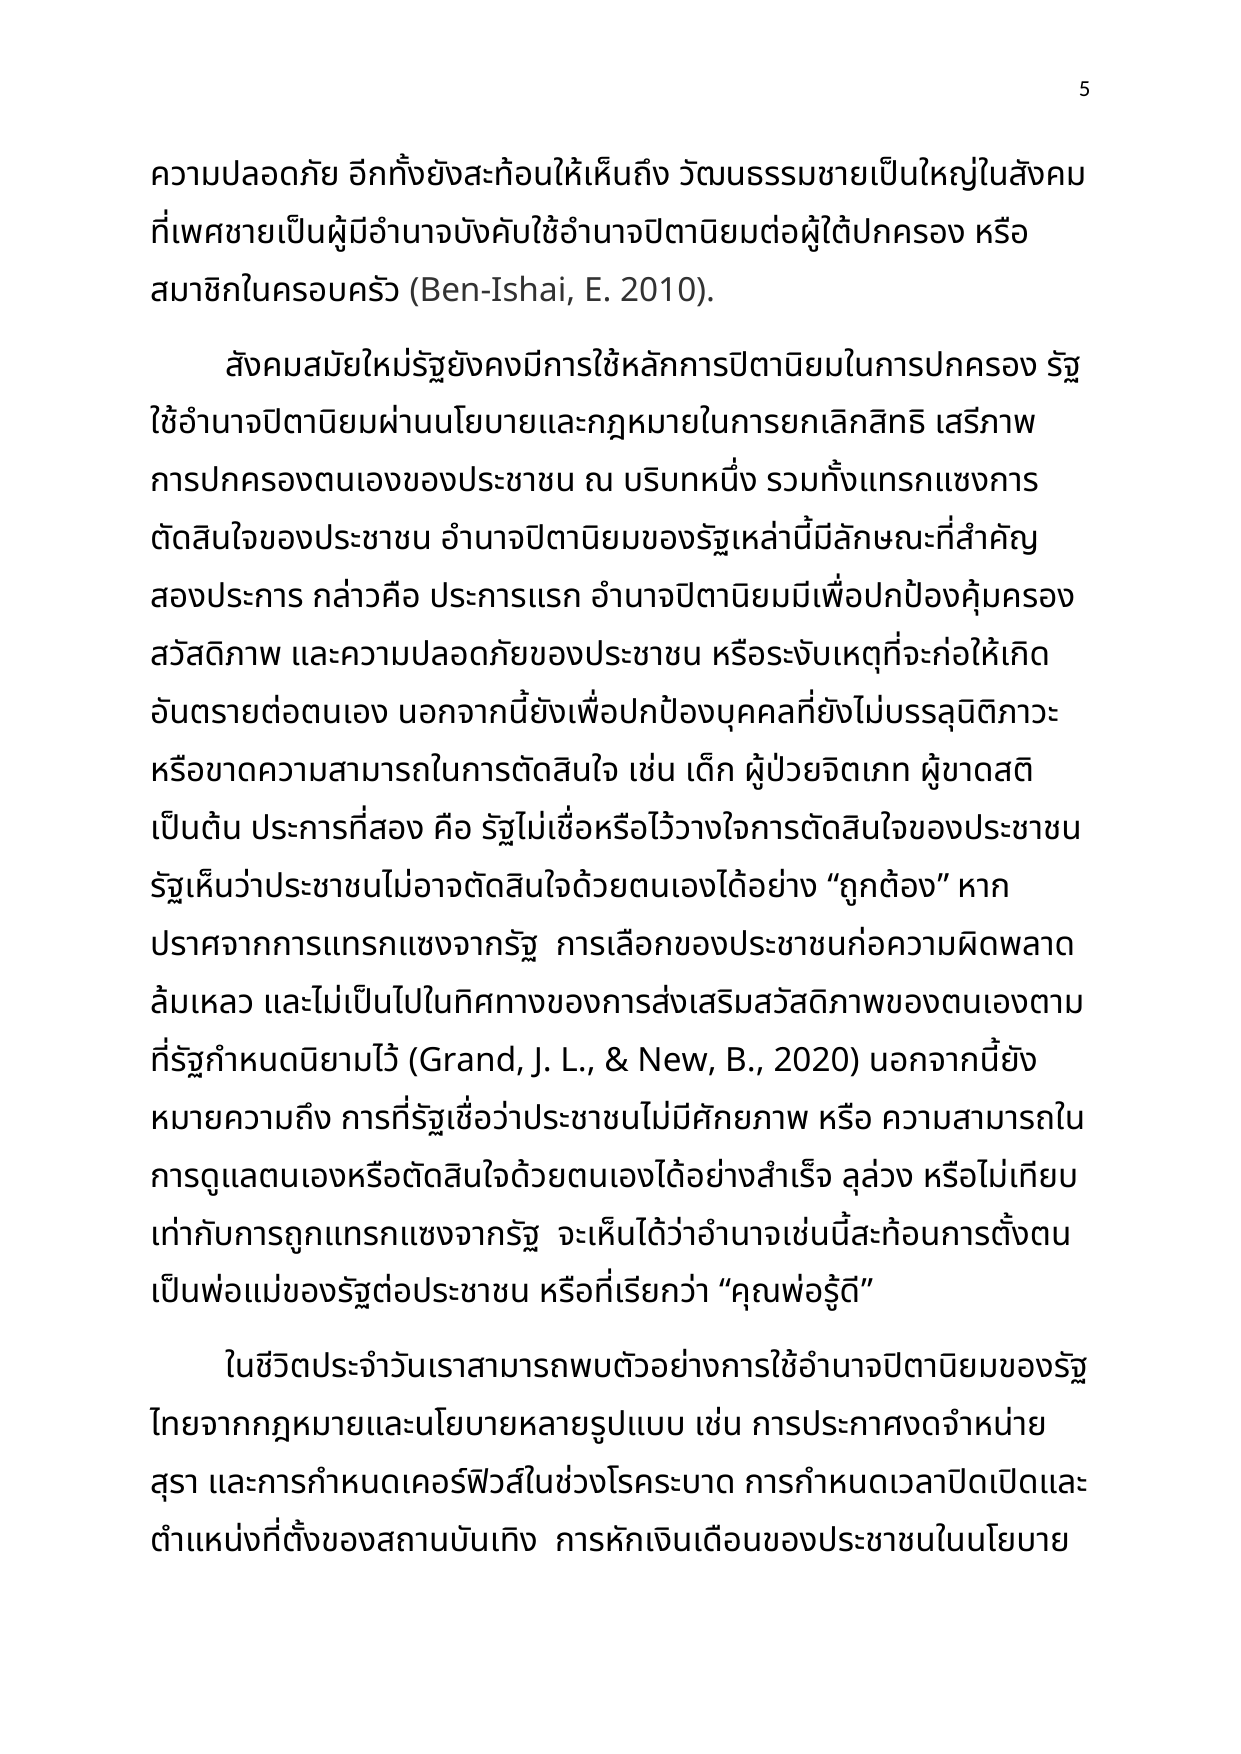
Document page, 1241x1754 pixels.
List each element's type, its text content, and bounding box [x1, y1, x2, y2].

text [150, 1342, 1090, 1566]
text สังคมสมัยใหม่รัฐยังคงมีการใช้หลักการปิตานิยมในการปกครอง รัฐใช้อำนาจปิตานิยมผ่านนโยบายและกฎหมายในการยกเลิกสิทธิ เสรีภาพ การปกครองตนเองของประชาชน ณ บริบทหนึ่ง รวมทั้งแทรกแซงการตัดสินใจของประชาชน อำนาจปิตานิยมของรัฐเหล่านี้มีลักษณะที่สำคัญสองประการ กล่าวคือ ประการแรก อำนาจปิตานิยมมีเพื่อปกป้องคุ้มครองสวัสดิภาพ และความปลอดภัยของประชาชน หรือระงับเหตุที่จะก่อให้เกิดอันตรายต่อตนเอง นอกจากนี้ยังเพื่อปกป้องบุคคลที่ยังไม่บรรลุนิติภาวะ หรือขาดความสามารถในการตัดสินใจ เช่น เด็ก ผู้ป่วยจิตเภท ผู้ขาดสติ เป็นต้น ประการที่สอง คือ รัฐไม่เชื่อหรือไว้วางใจการตัดสินใจของประชาชน รัฐเห็นว่าประชาชนไม่อาจตัดสินใจด้วยตนเองได้อย่าง “ถูกต้อง” หากปราศจากการแทรกแซงจากรัฐ การเลือกของประชาชนก่อความผิดพลาด ล้มเหลว และไม่เป็นไปในทิศทางของการส่งเสริมสวัสดิภาพของตนเองตามที่รัฐกำหนดนิยามไว้ (Grand, J. L., & New, B., 2020) นอกจากนี้ยังหมายความถึง การที่รัฐเชื่อว่าประชาชนไม่มีศักยภาพ หรือ ความสามารถในการดูแลตนเองหรือตัดสินใจด้วยตนเองได้อย่างสำเร็จ ลุล่วง หรือไม่เทียบเท่ากับการถูกแทรกแซงจากรัฐ จะเห็นได้ว่าอำนาจเช่นนี้สะท้อนการตั้งตนเป็นพ่อแม่ของรัฐต่อประชาชน หรือที่เรียกว่า “คุณพ่อรู้ดี” [150, 341, 1090, 1318]
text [150, 150, 1090, 316]
